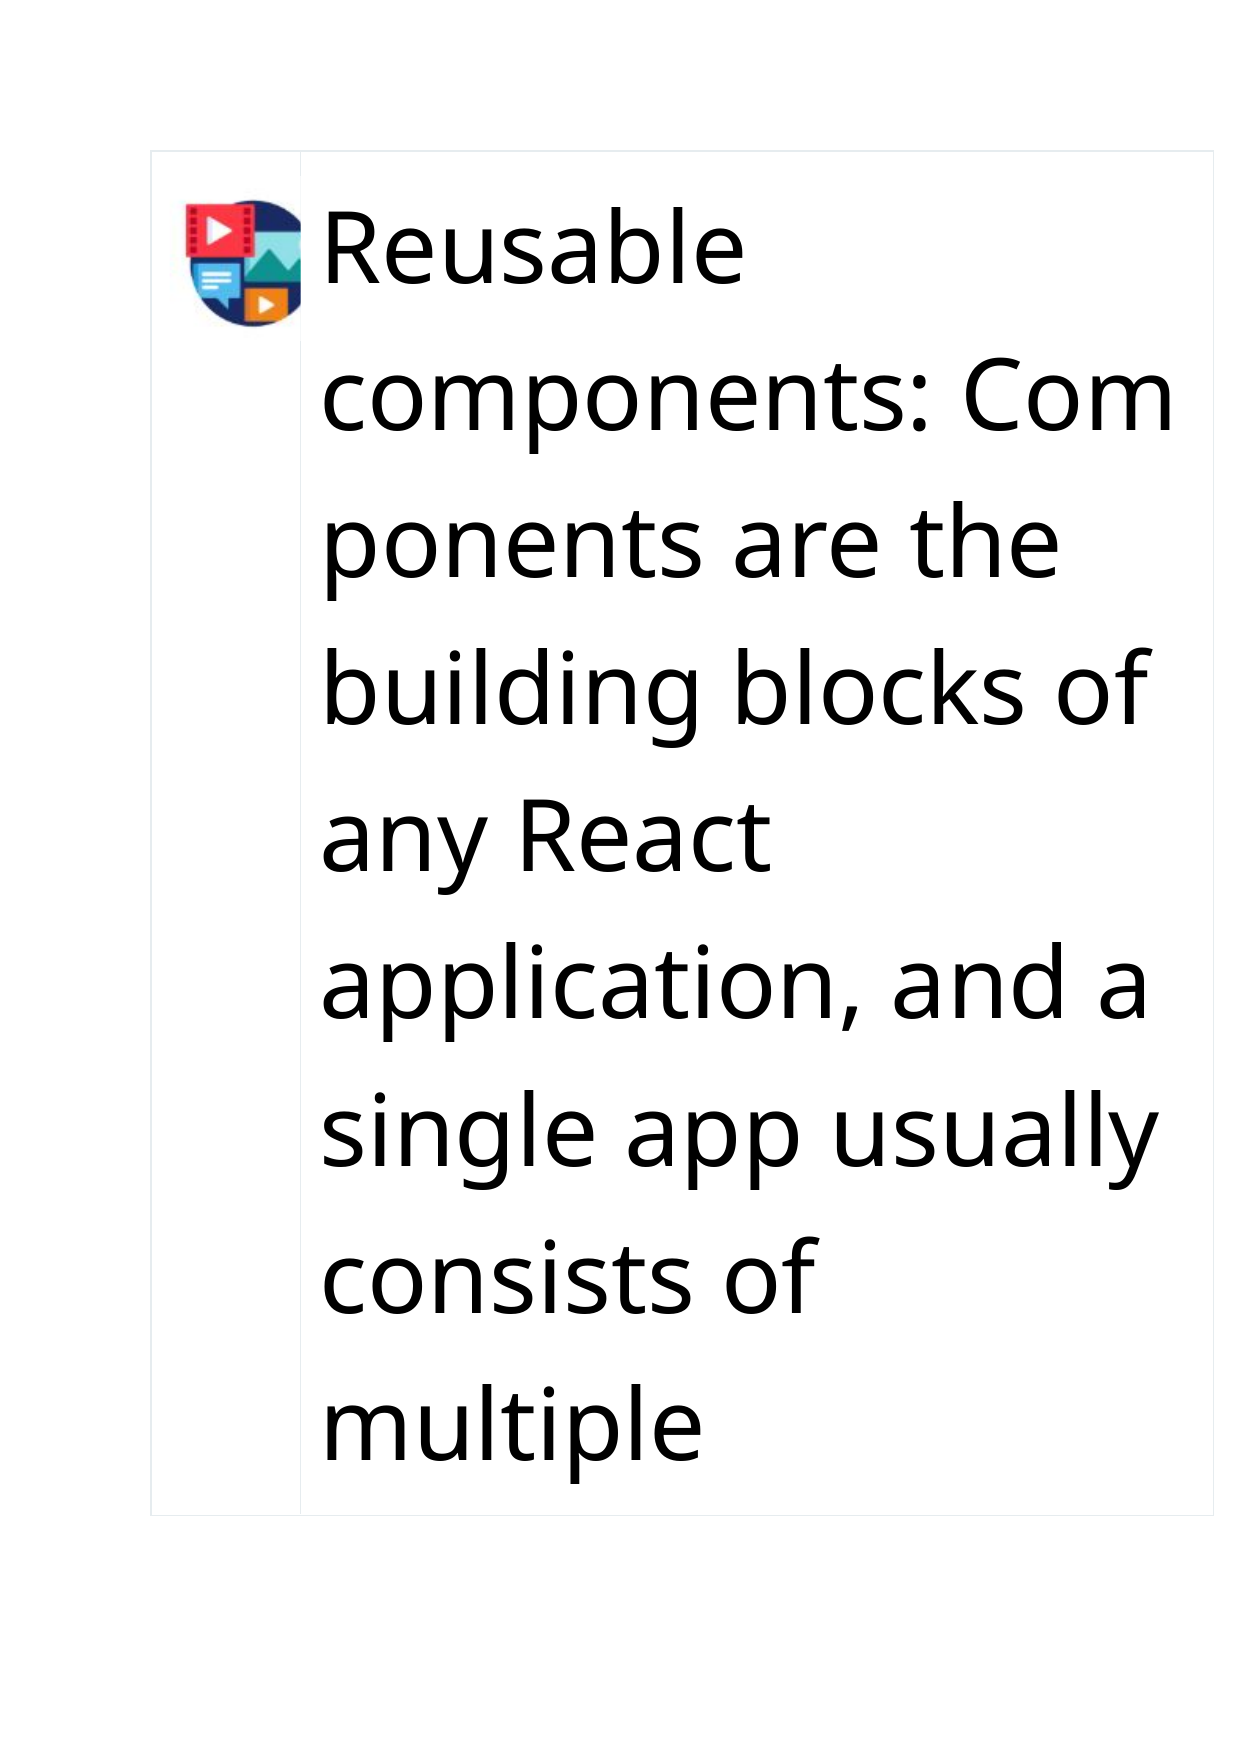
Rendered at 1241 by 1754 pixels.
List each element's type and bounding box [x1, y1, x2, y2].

picture [169, 176, 301, 341]
table_cell [301, 152, 1213, 1514]
table_cell [152, 152, 300, 1514]
